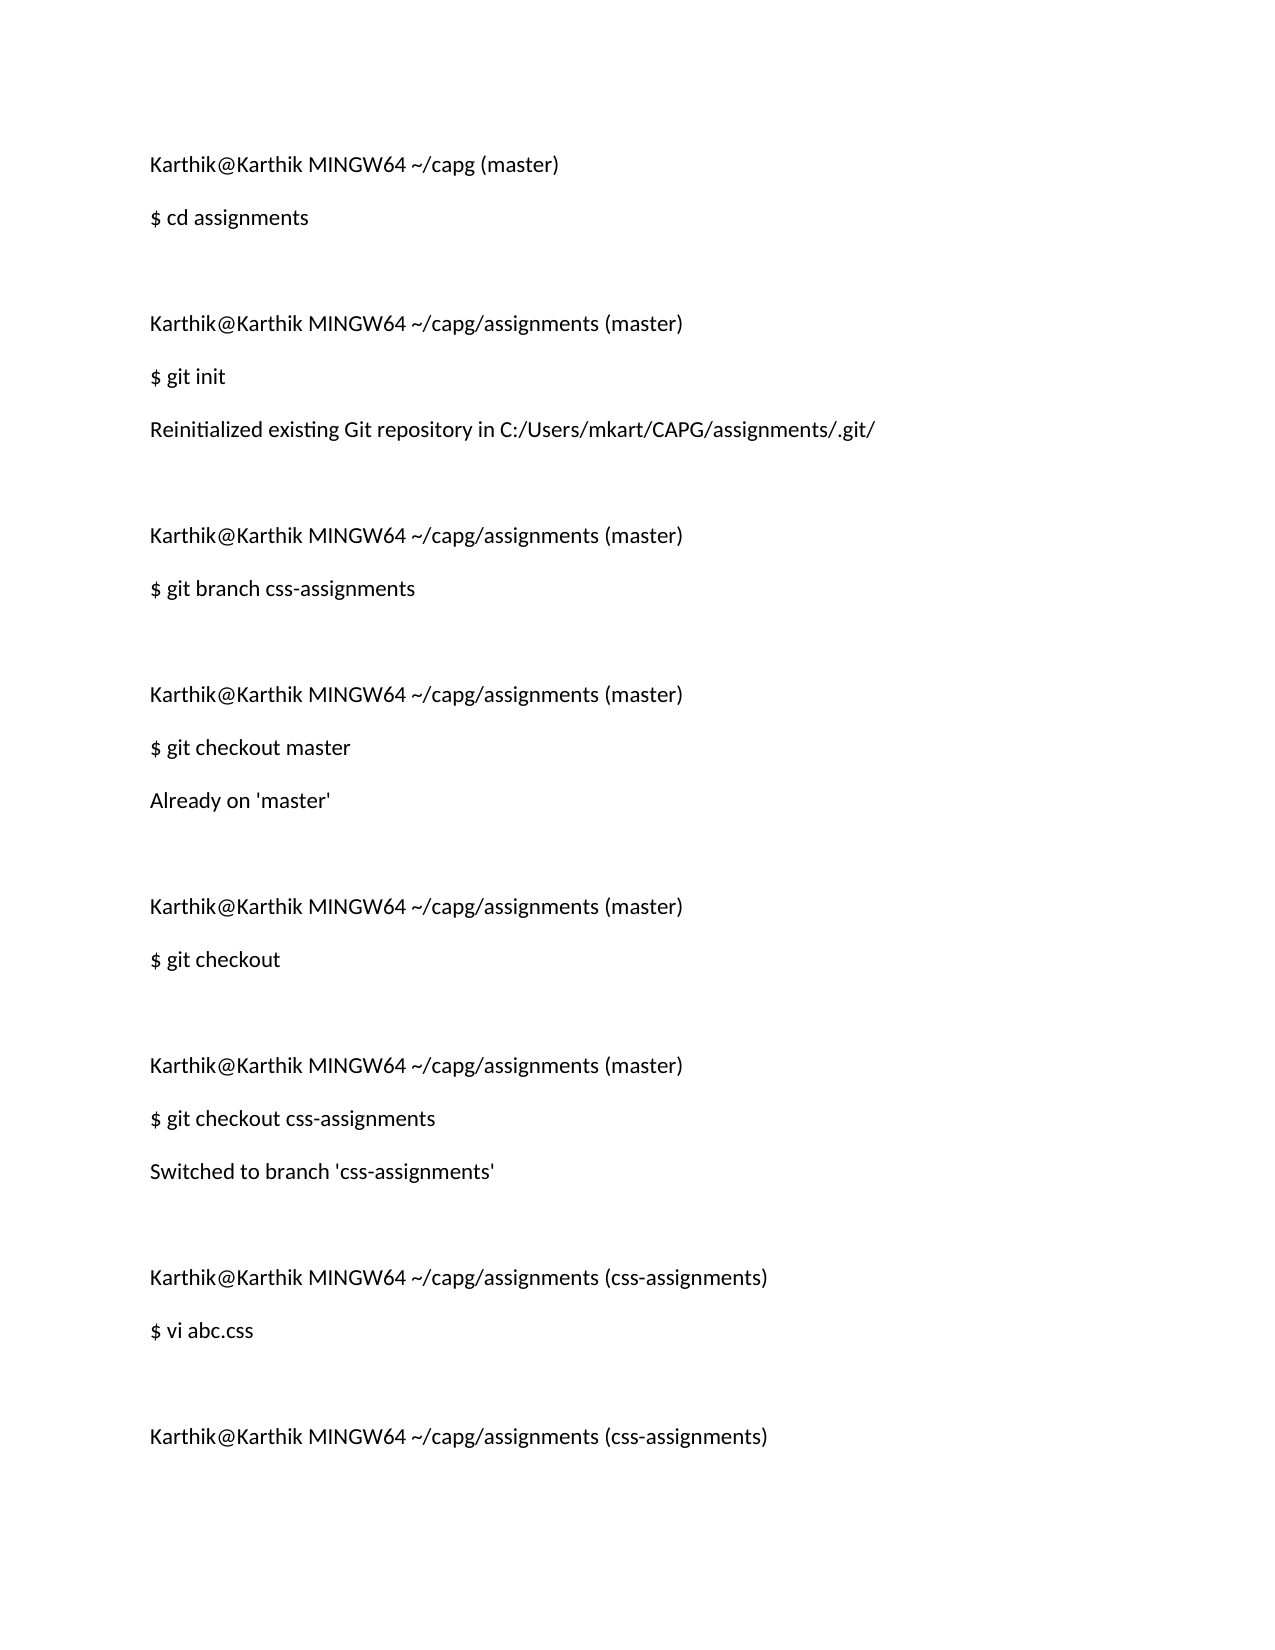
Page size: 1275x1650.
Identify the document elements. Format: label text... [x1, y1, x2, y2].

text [150, 1422, 1125, 1451]
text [150, 1263, 1125, 1291]
text Karthik@Karthik MINGW64 ~/capg/assignments (master) [150, 309, 1125, 337]
text Already on 'master' [150, 786, 1125, 814]
text Switched to branch 'css-assignments' [150, 1157, 1125, 1185]
text $ git checkout css-assignments [150, 1104, 1125, 1132]
text Karthik@Karthik MINGW64 ~/capg (master) [150, 150, 1125, 178]
text Reinitialized existing Git repository in C:/Users/mkart/CAPG/assignments/.git/ [150, 415, 1125, 443]
text Karthik@Karthik MINGW64 ~/capg/assignments (master) [150, 1051, 1125, 1079]
text $ vi abc.css [150, 1316, 1125, 1344]
text $ git branch css-assignments [150, 574, 1125, 602]
text $ cd assignments [150, 203, 1125, 231]
text Karthik@Karthik MINGW64 ~/capg/assignments (master) [150, 892, 1125, 920]
text $ git checkout master [150, 733, 1125, 761]
text Karthik@Karthik MINGW64 ~/capg/assignments (master) [150, 521, 1125, 549]
text $ git checkout [150, 945, 1125, 973]
text Karthik@Karthik MINGW64 ~/capg/assignments (master) [150, 680, 1125, 708]
text $ git init [150, 362, 1125, 390]
